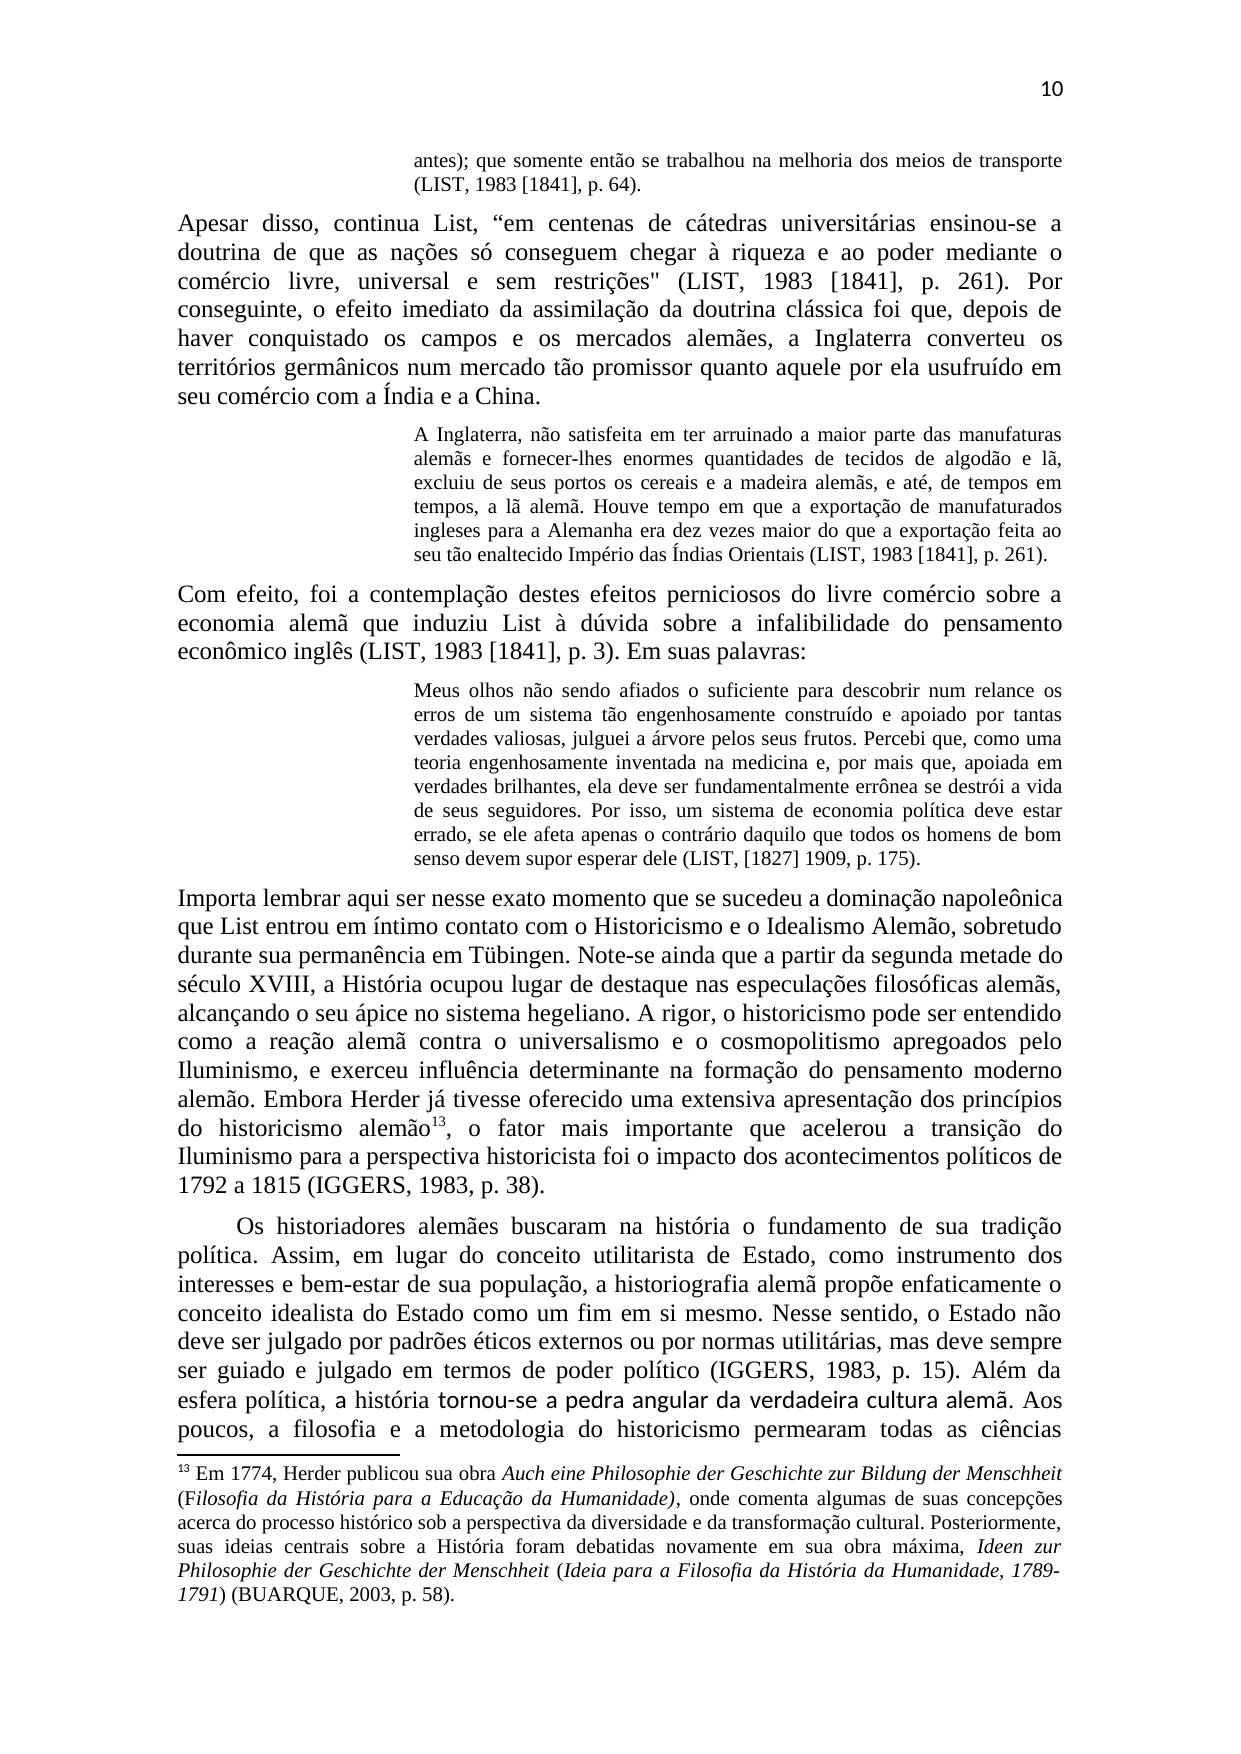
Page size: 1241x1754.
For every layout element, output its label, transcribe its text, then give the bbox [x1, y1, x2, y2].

text Importa lembrar aqui ser nesse exato momento que se sucedeu a dominação napoleônica que List entrou em íntimo contato com o Historicismo e o Idealismo Alemão, sobretudo durante sua permanência em Tübingen. Note-se ainda que a partir da segunda metade do século XVIII, a História ocupou lugar de destaque nas especulações filosóficas alemãs, alcançando o seu ápice no sistema hegeliano. A rigor, o historicismo pode ser entendido como a reação alemã contra o universalismo e o cosmopolitismo apregoados pelo Iluminismo, e exerceu influência determinante na formação do pensamento moderno alemão. Embora Herder já tivesse oferecido uma extensiva apresentação dos princípios do historicismo alemão, o fator mais importante que acelerou a transição do Iluminismo para a perspectiva historicista foi o impacto dos acontecimentos políticos de 1792 a 1815 (IGGERS, 1983, p. 38). [177, 883, 1063, 1199]
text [413, 148, 1063, 196]
text Meus olhos não sendo afiados o suficiente para descobrir num relance os erros de um sistema tão engenhosamente construído e apoiado por tantas verdades valiosas, julguei a árvore pelos seus frutos. Percebi que, como uma teoria engenhosamente inventada na medicina e, por mais que, apoiada em verdades brilhantes, ela deve ser fundamentalmente errônea se destrói a vida de seus seguidores. Por isso, um sistema de economia política deve estar errado, se ele afeta apenas o contrário daquilo que todos os homens de bom senso devem supor esperar dele (LIST, [1827] 1909, p. 175). [413, 678, 1063, 870]
text Com efeito, foi a contemplação destes efeitos perniciosos do livre comércio sobre a economia alemã que induziu List à dúvida sobre a infalibilidade do pensamento econômico inglês (LIST, 1983 [1841], p. 3). Em suas palavras: [177, 579, 1063, 665]
text Apesar disso, continua List, “em centenas de cátedras universitárias ensinou-se a doutrina de que as nações só conseguem chegar à riqueza e ao poder mediante o comércio livre, universal e sem restrições" (LIST, 1983 [1841], p. 261). Por conseguinte, o efeito imediato da assimilação da doutrina clássica foi que, depois de haver conquistado os campos e os mercados alemães, a Inglaterra converteu os territórios germânicos num mercado tão promissor quanto aquele por ela usufruído em seu comércio com a Índia e a China. [177, 208, 1063, 409]
text A Inglaterra, não satisfeita em ter arruinado a maior parte das manufaturas alemãs e fornecer-lhes enormes quantidades de tecidos de algodão e lã, excluiu de seus portos os cereais e a madeira alemãs, e até, de tempos em tempos, a lã alemã. Houve tempo em que a exportação de manufaturados ingleses para a Alemanha era dez vezes maior do que a exportação feita ao seu tão enaltecido Império das Índias Orientais (LIST, 1983 [1841], p. 261). [413, 422, 1063, 566]
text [177, 1211, 1063, 1443]
